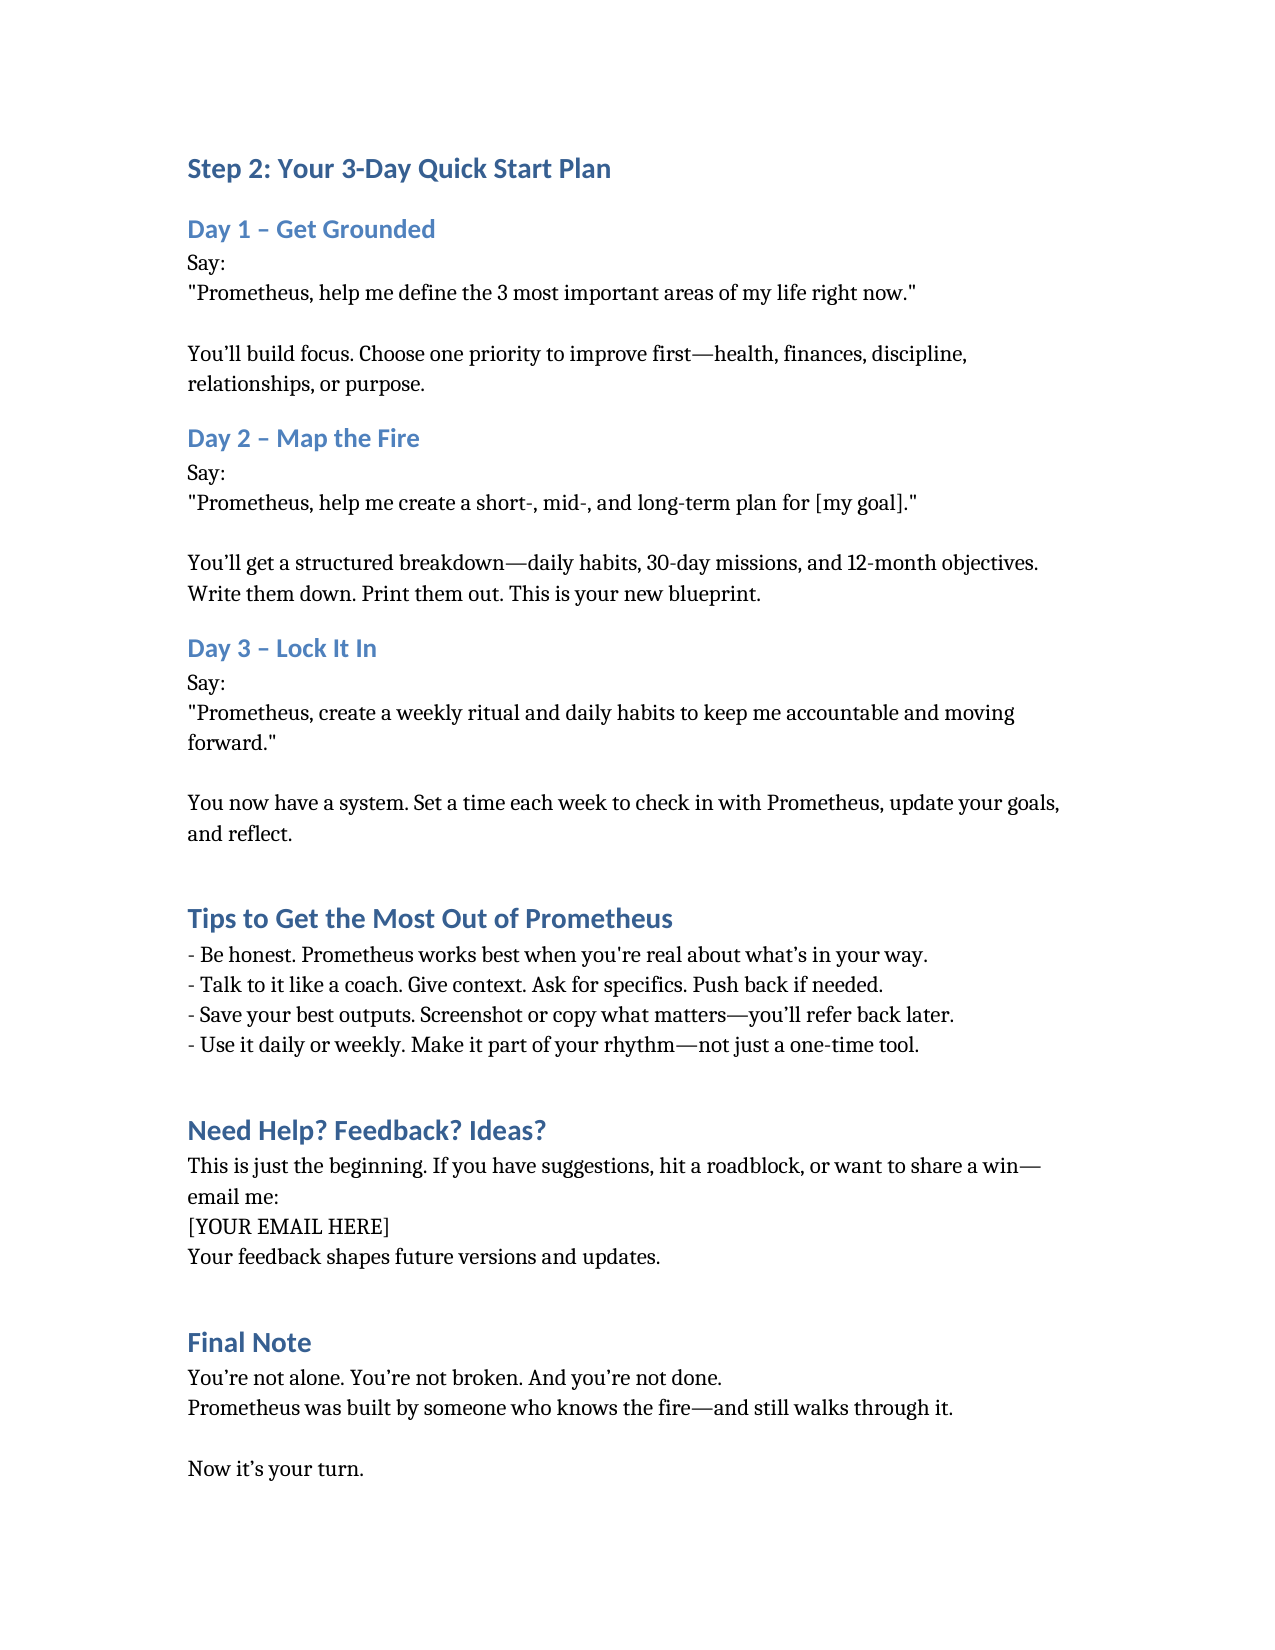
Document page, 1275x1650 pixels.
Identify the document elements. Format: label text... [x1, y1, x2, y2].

text You’re not alone. You’re not broken. And you’re not done. Prometheus was built by someone who knows the fire—and still walks through it. Now it’s your turn. [187, 1365, 1087, 1482]
text - Be honest. Prometheus works best when you're real about what’s in your way. - Talk to it like a coach. Give context. Ask for specifics. Push back if needed. - Save your best outputs. Screenshot or copy what matters—you’ll refer back later. - Use it daily or weekly. Make it part of your rhythm—not just a one-time tool. [187, 941, 1087, 1058]
text Say: "Prometheus, help me define the 3 most important areas of my life right now." You’ll build focus. Choose one priority to improve first—health, finances, discipline, relationships, or purpose. [187, 250, 1087, 397]
subtitle Step 2: Your 3-Day Quick Start Plan [187, 150, 1087, 186]
subtitle Final Note [187, 1324, 1087, 1360]
subtitle Tips to Get the Most Out of Prometheus [187, 901, 1087, 936]
subtitle Day 3 – Lock It In [187, 631, 1087, 664]
subtitle Need Help? Feedback? Ideas? [187, 1112, 1087, 1148]
subtitle Day 1 – Get Grounded [187, 212, 1087, 245]
text This is just the beginning. If you have suggestions, hit a roadblock, or want to share a win—email me: [YOUR EMAIL HERE] Your feedback shapes future versions and updates. [187, 1153, 1087, 1270]
subtitle Day 2 – Map the Fire [187, 422, 1087, 454]
text Say: "Prometheus, help me create a short-, mid-, and long-term plan for [my goal]." You’ll get a structured breakdown—daily habits, 30-day missions, and 12-month objectives. Write them down. Print them out. This is your new blueprint. [187, 459, 1087, 607]
text Say: "Prometheus, create a weekly ritual and daily habits to keep me accountable and moving forward." You now have a system. Set a time each week to check in with Prometheus, update your goals, and reflect. [187, 669, 1087, 847]
